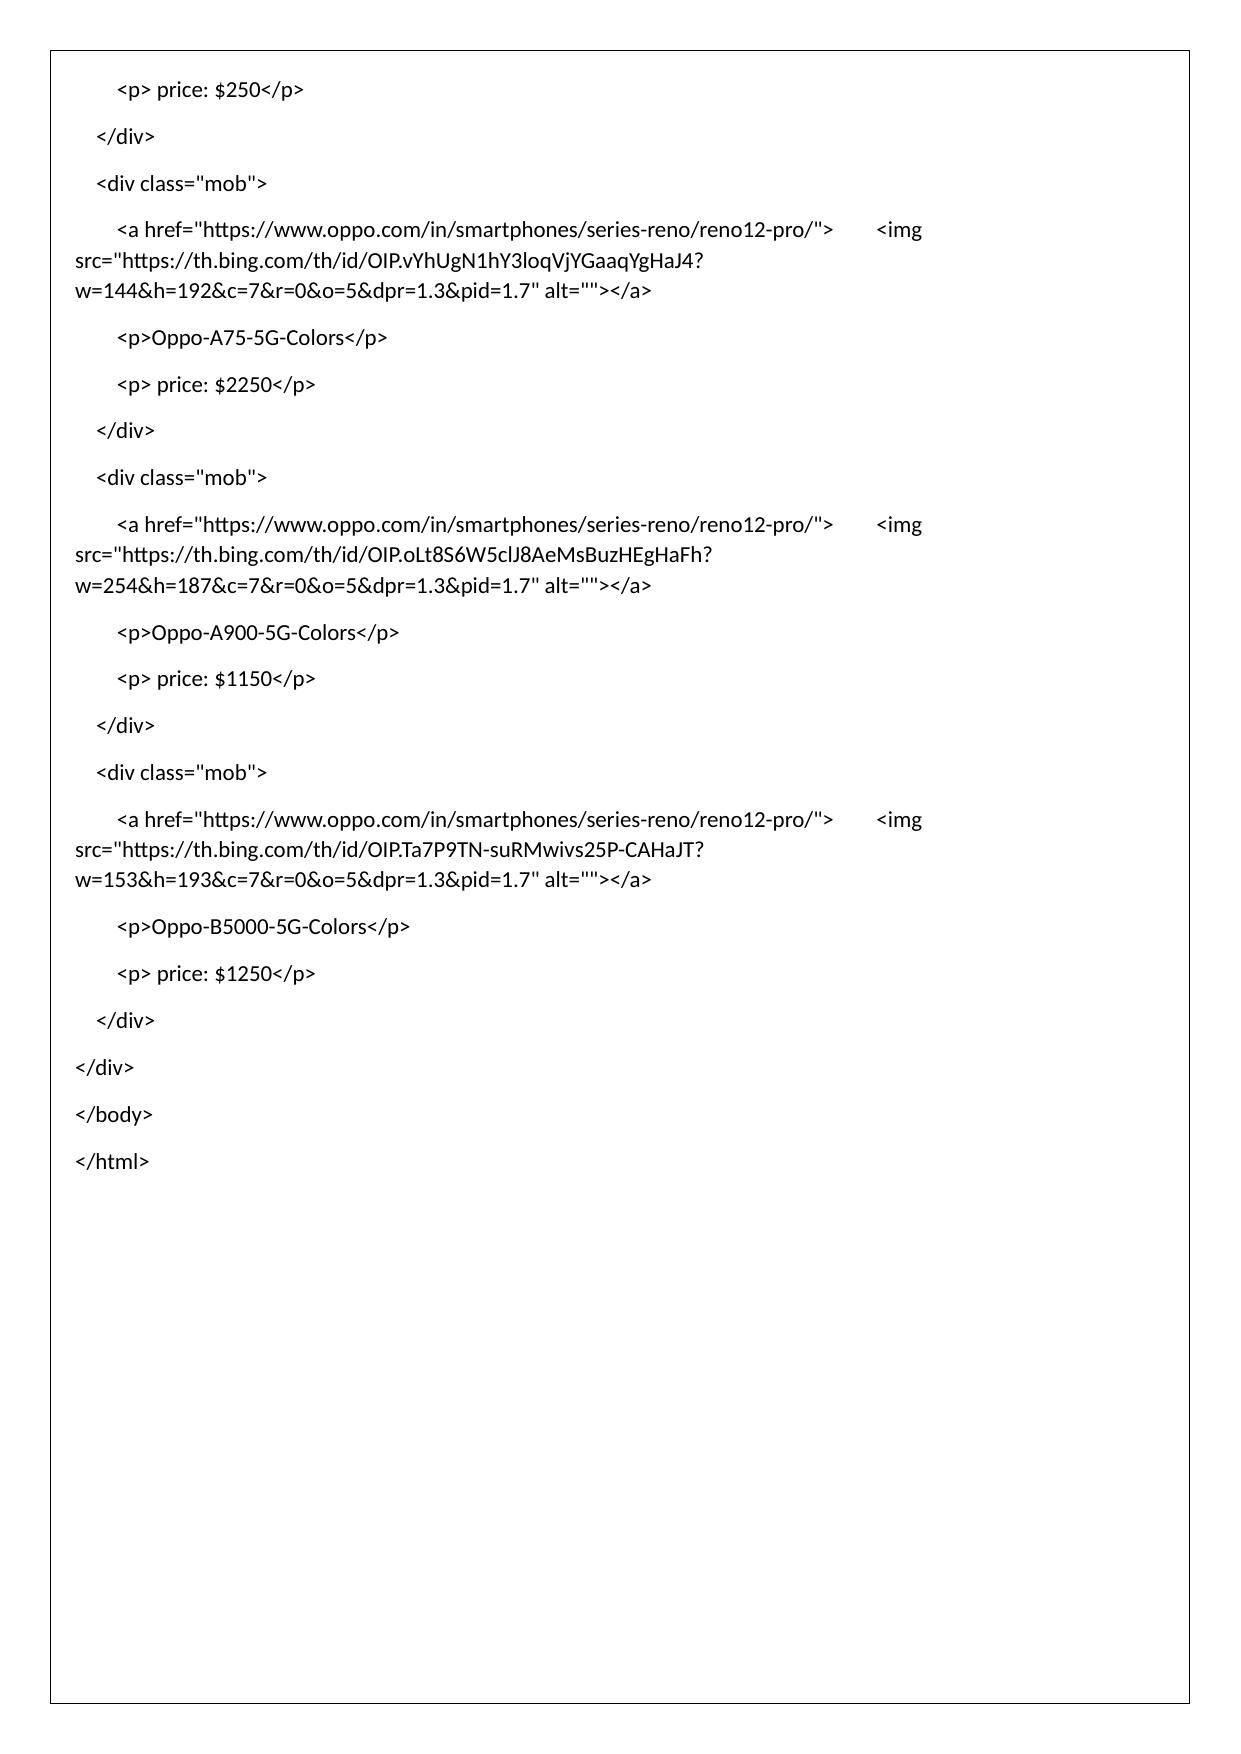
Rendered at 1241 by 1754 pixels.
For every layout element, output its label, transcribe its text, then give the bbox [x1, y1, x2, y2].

text <a href="https://www.oppo.com/in/smartphones/series-reno/reno12-pro/"> <img src="https://th.bing.com/th/id/OIP.Ta7P9TN-suRMwivs25P-CAHaJT?w=153&h=193&c=7&r=0&o=5&dpr=1.3&pid=1.7" alt=""></a> [75, 805, 1165, 894]
text </div> [75, 122, 1165, 150]
text </div> [75, 1006, 1165, 1034]
text </html> [75, 1147, 1165, 1175]
text <p> price: $2250</p> [75, 370, 1165, 398]
text </div> [75, 711, 1165, 739]
text <div class="mob"> [75, 758, 1165, 786]
text <p> price: $250</p> [75, 75, 1165, 103]
text <a href="https://www.oppo.com/in/smartphones/series-reno/reno12-pro/"> <img src="https://th.bing.com/th/id/OIP.oLt8S6W5clJ8AeMsBuzHEgHaFh?w=254&h=187&c=7&r=0&o=5&dpr=1.3&pid=1.7" alt=""></a> [75, 510, 1165, 599]
text <p>Oppo-A75-5G-Colors</p> [75, 323, 1165, 351]
text </div> [75, 417, 1165, 445]
text <a href="https://www.oppo.com/in/smartphones/series-reno/reno12-pro/"> <img src="https://th.bing.com/th/id/OIP.vYhUgN1hY3loqVjYGaaqYgHaJ4?w=144&h=192&c=7&r=0&o=5&dpr=1.3&pid=1.7" alt=""></a> [75, 216, 1165, 304]
text </div> [75, 1053, 1165, 1081]
text <p> price: $1150</p> [75, 664, 1165, 693]
text <div class="mob"> [75, 463, 1165, 492]
text <p>Oppo-A900-5G-Colors</p> [75, 618, 1165, 646]
text </body> [75, 1100, 1165, 1128]
text <p> price: $1250</p> [75, 959, 1165, 987]
text <div class="mob"> [75, 169, 1165, 197]
text <p>Oppo-B5000-5G-Colors</p> [75, 912, 1165, 941]
